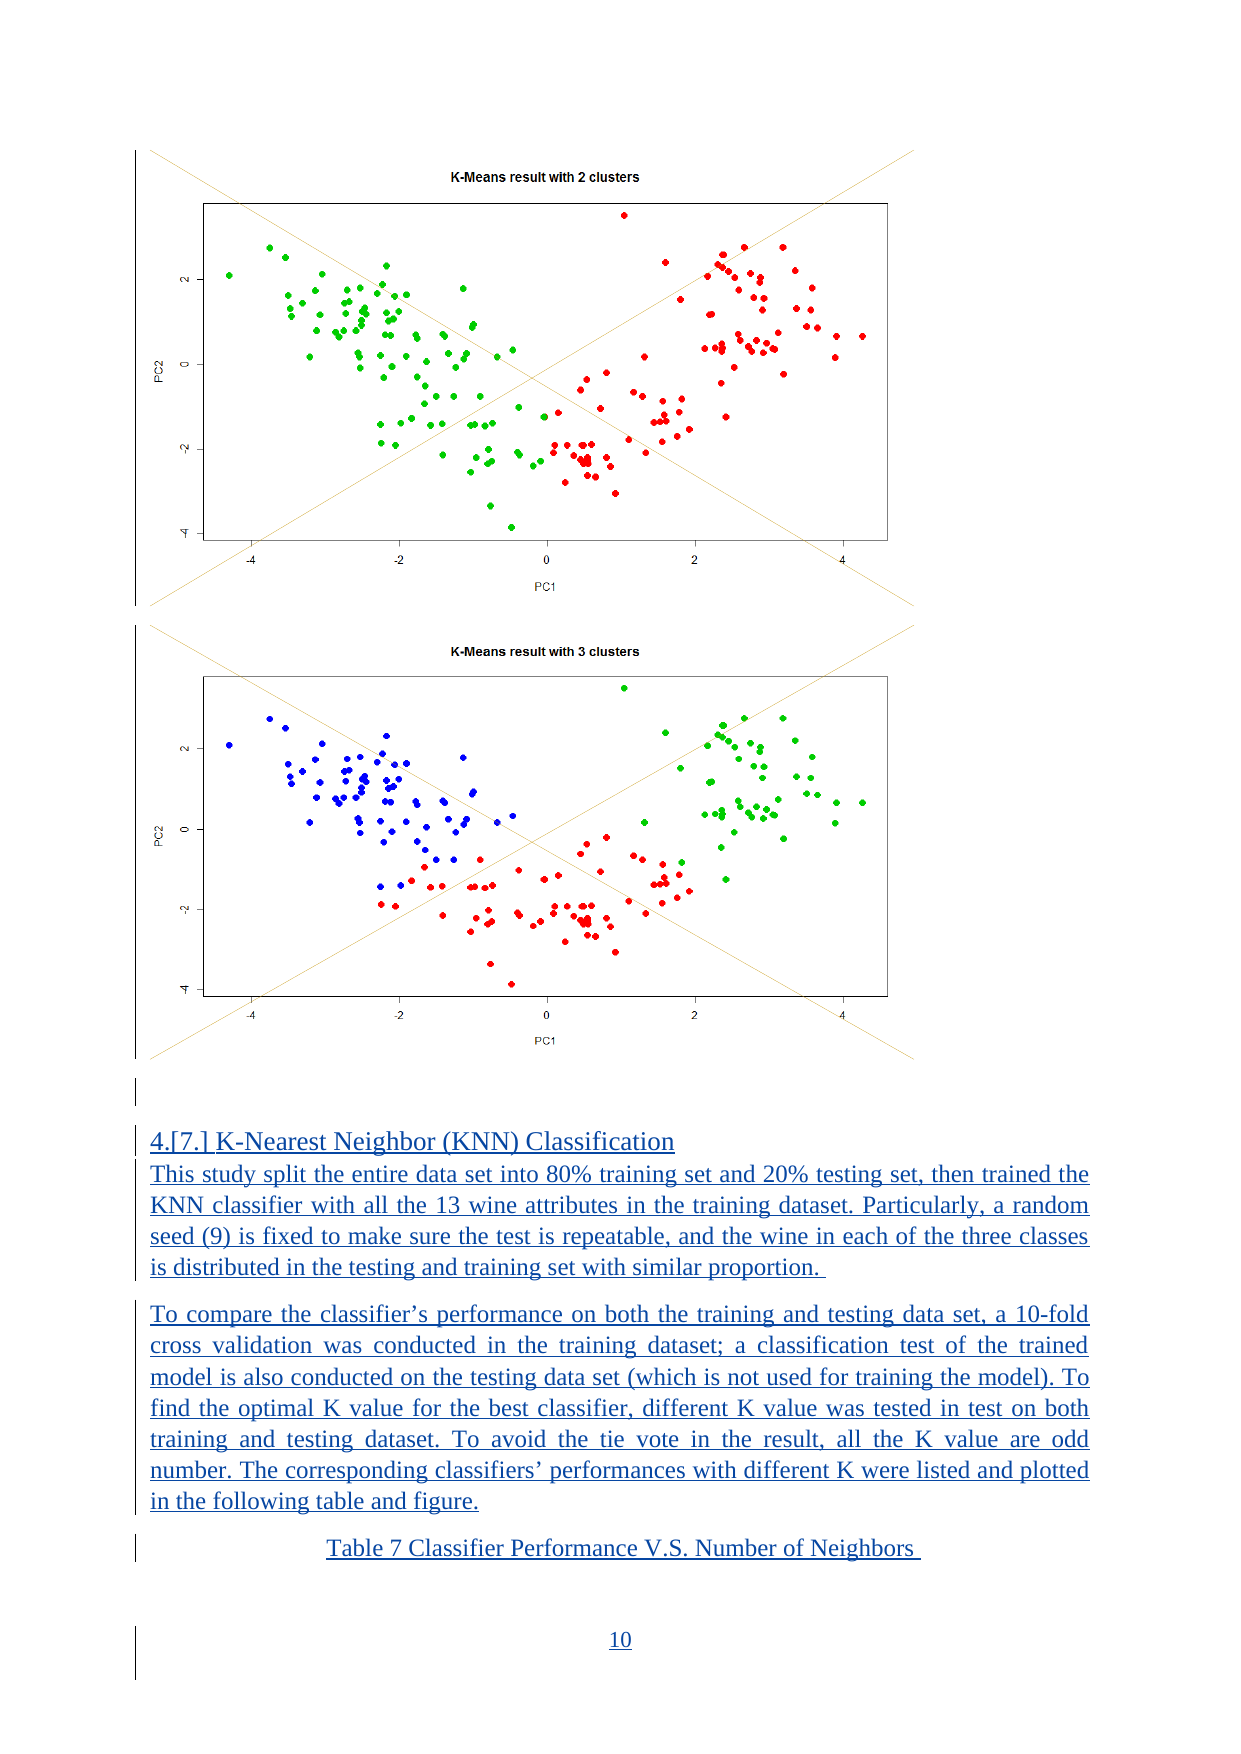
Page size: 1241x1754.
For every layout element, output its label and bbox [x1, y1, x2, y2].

picture [534, 626, 914, 1058]
picture [150, 626, 530, 1058]
picture [151, 843, 913, 1060]
picture [152, 625, 912, 841]
picture [151, 379, 913, 607]
picture [534, 151, 914, 605]
picture [152, 150, 912, 377]
picture [150, 151, 530, 605]
